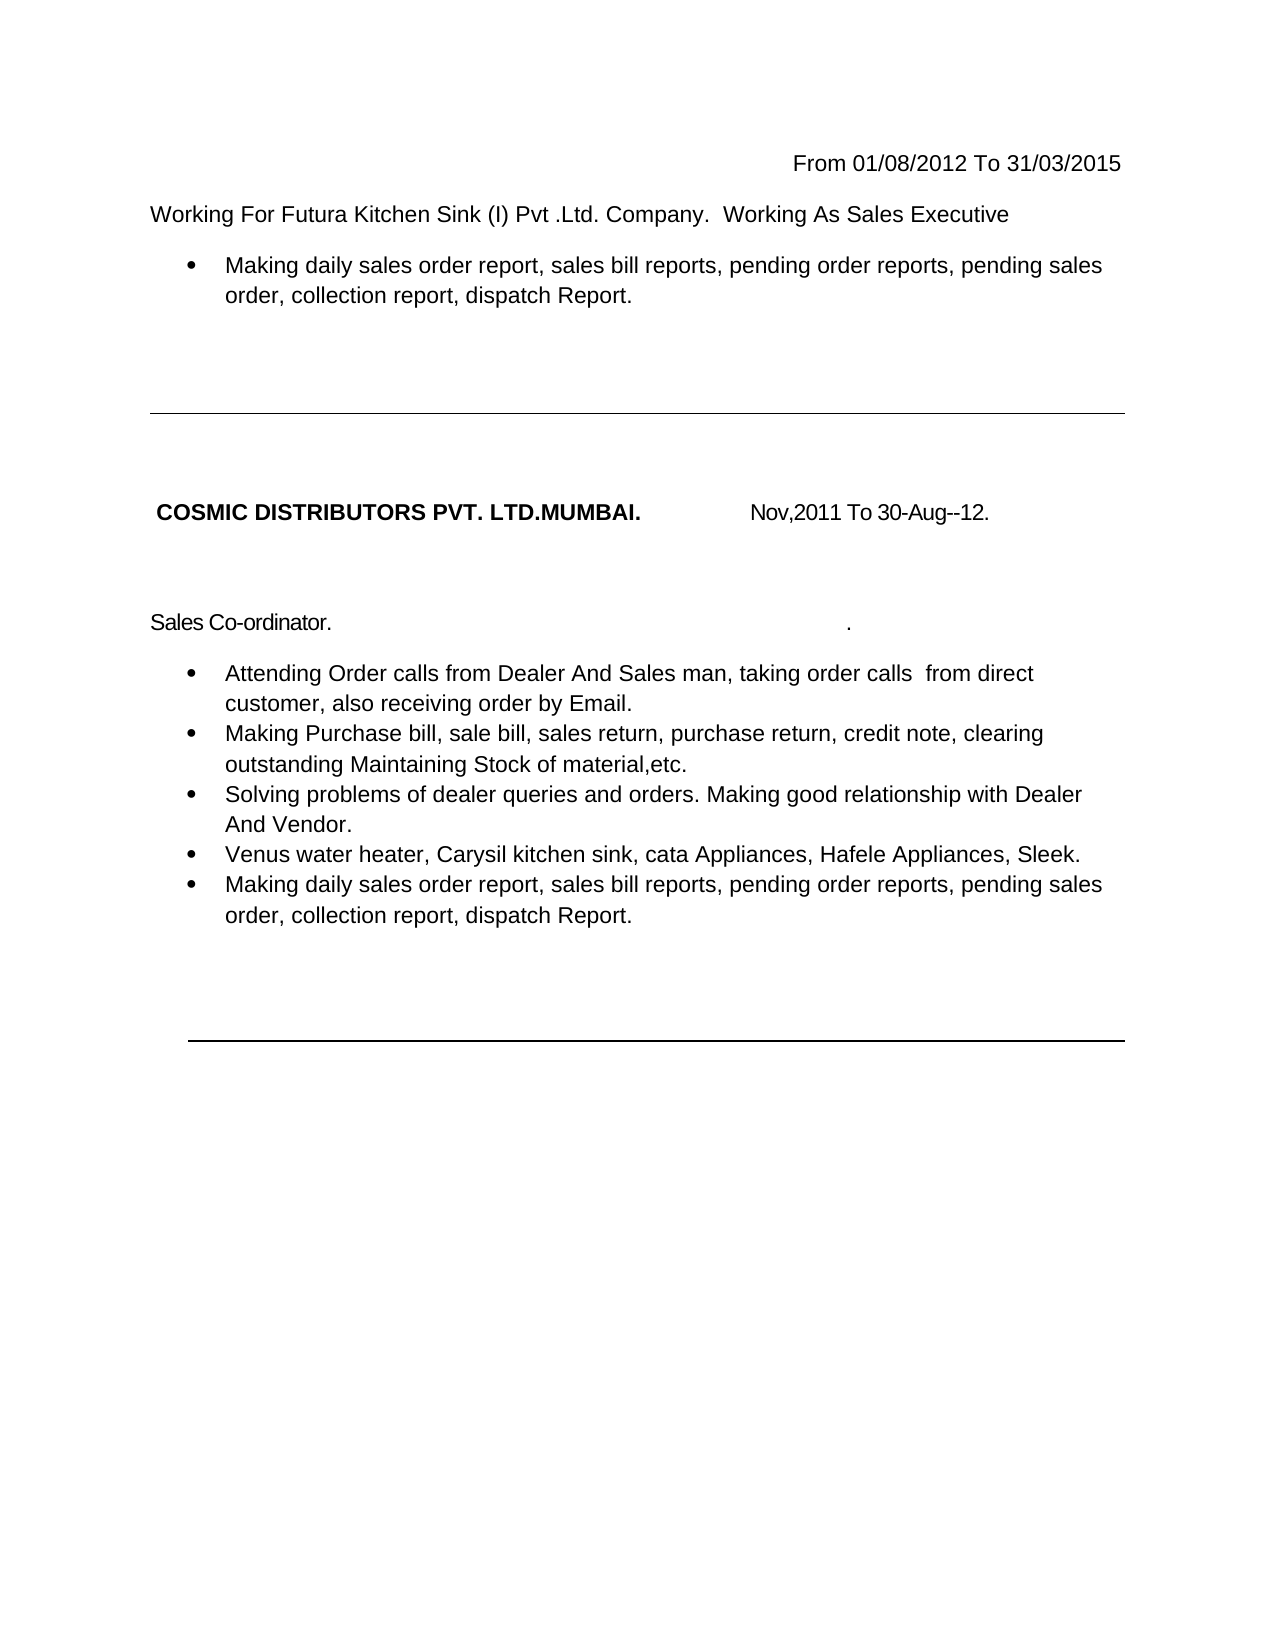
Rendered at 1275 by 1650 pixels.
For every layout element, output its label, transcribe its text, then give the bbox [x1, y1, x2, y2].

list Making Purchase bill, sale bill, sales return, purchase return, credit note, clearing outstanding Maintaining Stock of material,etc. [187, 720, 1125, 777]
list Making daily sales order report, sales bill reports, pending order reports, pending sales order, collection report, dispatch Report. [187, 252, 1125, 309]
list Venus water heater, Carysil kitchen sink, cata Appliances, Hafele Appliances, Sleek. [187, 841, 1125, 867]
text COSMIC DISTRIBUTORS PVT. LTD.MUMBAI. Nov,2011 To 30-Aug--12. [150, 498, 1125, 525]
text From 01/08/2012 To 31/03/2015 [150, 150, 1125, 176]
text Working For Futura Kitchen Sink (I) Pvt .Ltd. Company. Working As Sales Executive [150, 201, 1125, 227]
list Making daily sales order report, sales bill reports, pending order reports, pending sales order, collection report, dispatch Report. [187, 871, 1125, 928]
text Sales Co-ordinator. . [150, 609, 1125, 635]
list Attending Order calls from Dealer And Sales man, taking order calls from direct customer, also receiving order by Email. [187, 660, 1125, 716]
list Solving problems of dealer queries and orders. Making good relationship with Dealer And Vendor. [187, 781, 1125, 837]
